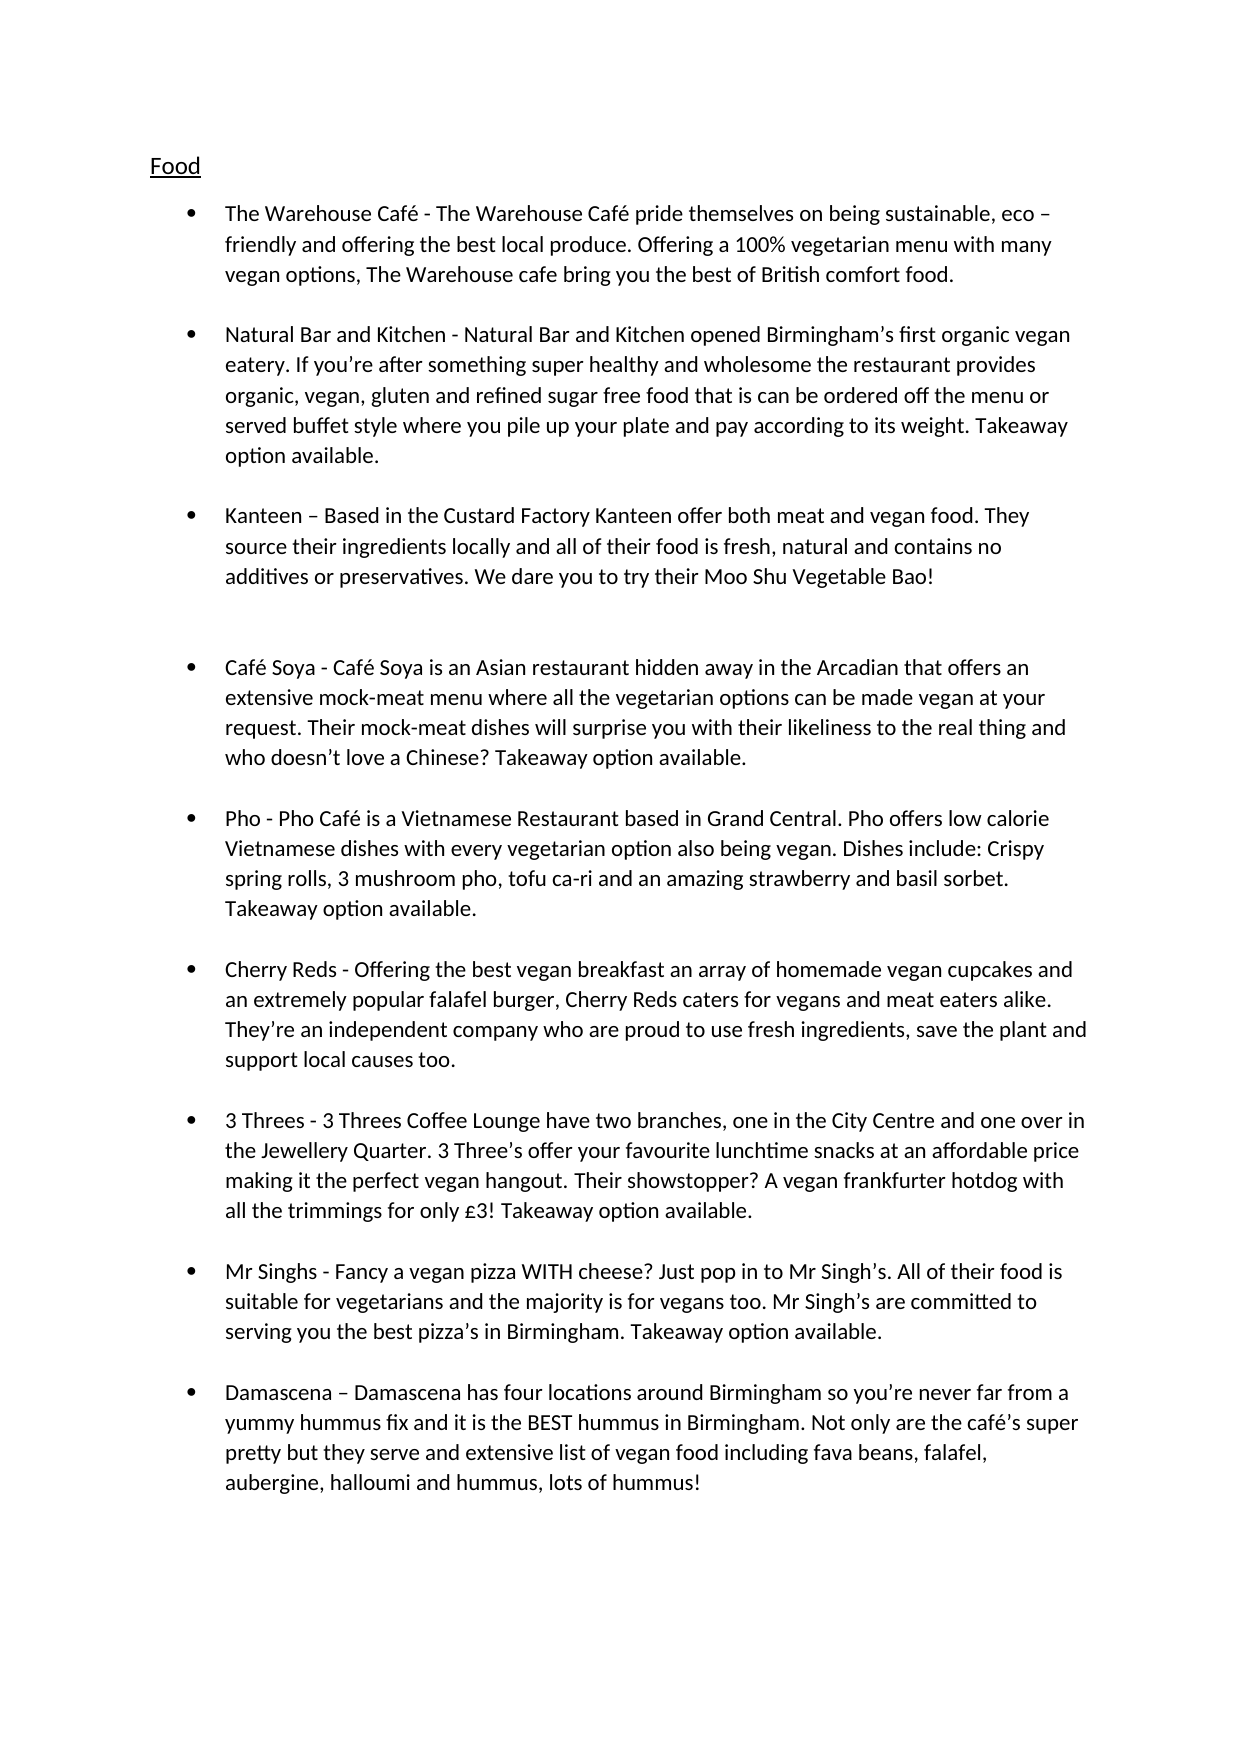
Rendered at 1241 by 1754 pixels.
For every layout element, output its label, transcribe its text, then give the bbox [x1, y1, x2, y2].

list Damascena – Damascena has four locations around Birmingham so you’re never far from a yummy hummus fix and it is the BEST hummus in Birmingham. Not only are the café’s super pretty but they serve and extensive list of vegan food including fava beans, falafel, aubergine, halloumi and hummus, lots of hummus! [187, 1378, 1090, 1496]
list 3 Threes - 3 Threes Coffee Lounge have two branches, one in the City Centre and one over in the Jewellery Quarter. 3 Three’s offer your favourite lunchtime snacks at an affordable price making it the perfect vegan hangout. Their showstopper? A vegan frankfurter hotdog with all the trimmings for only £3! Takeaway option available. [187, 1106, 1090, 1224]
text Food [150, 150, 1090, 181]
list Pho - Pho Café is a Vietnamese Restaurant based in Grand Central. Pho offers low calorie Vietnamese dishes with every vegetarian option also being vegan. Dishes include: Crispy spring rolls, 3 mushroom pho, tofu ca-ri and an amazing strawberry and basil sorbet. Takeaway option available. [187, 804, 1090, 922]
list Cherry Reds - Offering the best vegan breakfast an array of homemade vegan cupcakes and an extremely popular falafel burger, Cherry Reds caters for vegans and meat eaters alike. They’re an independent company who are proud to use fresh ingredients, save the plant and support local causes too. [187, 955, 1090, 1073]
list Café Soya - Café Soya is an Asian restaurant hidden away in the Arcadian that offers an extensive mock-meat menu where all the vegetarian options can be made vegan at your request. Their mock-meat dishes will surprise you with their likeliness to the real thing and who doesn’t love a Chinese? Takeaway option available. [187, 653, 1090, 771]
list Natural Bar and Kitchen - Natural Bar and Kitchen opened Birmingham’s first organic vegan eatery. If you’re after something super healthy and wholesome the restaurant provides organic, vegan, gluten and refined sugar free food that is can be ordered off the menu or served buffet style where you pile up your plate and pay according to its weight. Takeaway option available. [187, 320, 1090, 469]
list The Warehouse Café - The Warehouse Café pride themselves on being sustainable, eco –friendly and offering the best local produce. Offering a 100% vegetarian menu with many vegan options, The Warehouse cafe bring you the best of British comfort food. [187, 199, 1090, 288]
list Mr Singhs - Fancy a vegan pizza WITH cheese? Just pop in to Mr Singh’s. All of their food is suitable for vegetarians and the majority is for vegans too. Mr Singh’s are committed to serving you the best pizza’s in Birmingham. Takeaway option available. [187, 1257, 1090, 1345]
list Kanteen – Based in the Custard Factory Kanteen offer both meat and vegan food. They source their ingredients locally and all of their food is fresh, natural and contains no additives or preservatives. We dare you to try their Moo Shu Vegetable Bao! [187, 502, 1090, 590]
